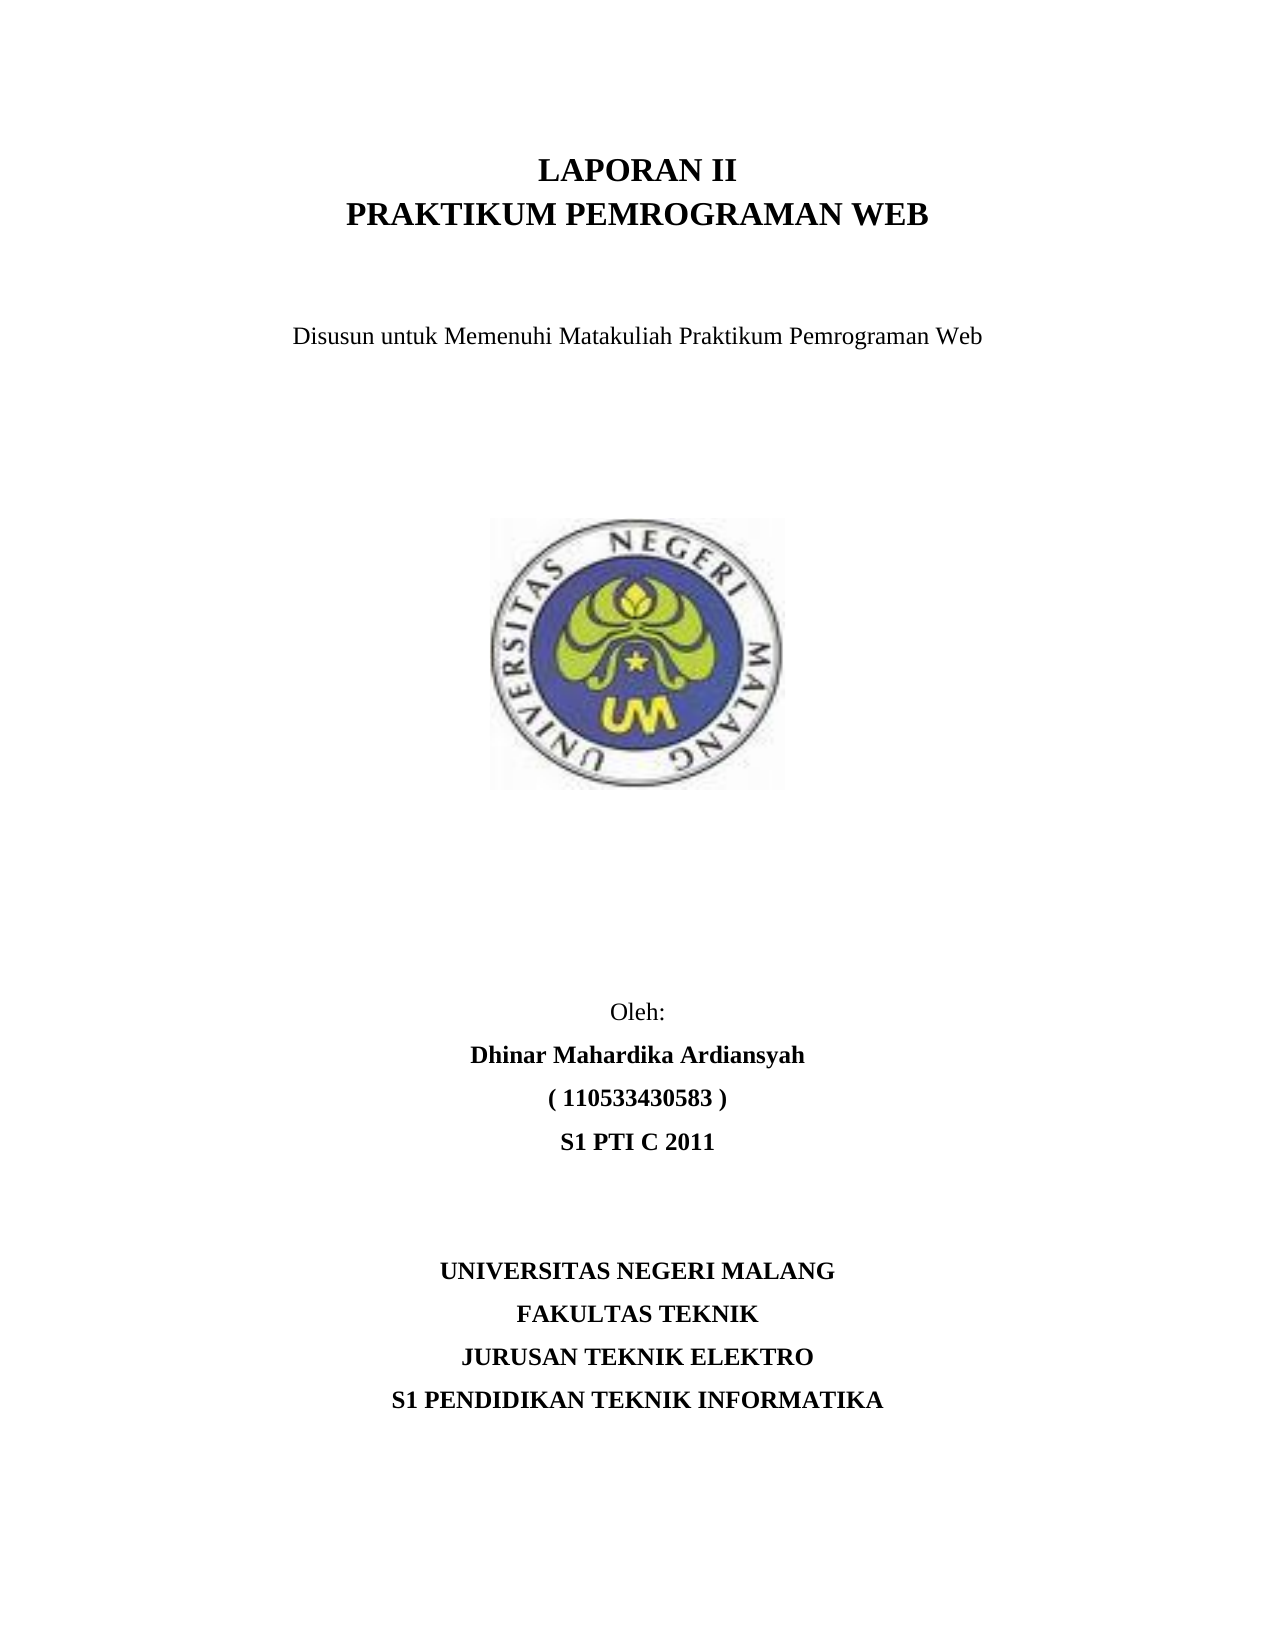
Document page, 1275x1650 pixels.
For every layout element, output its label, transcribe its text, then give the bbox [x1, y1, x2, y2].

picture [489, 518, 786, 790]
text JURUSAN TEKNIK ELEKTRO [150, 1342, 1125, 1371]
text UNIVERSITAS NEGERI MALANG [150, 1256, 1125, 1285]
text Oleh: [150, 997, 1125, 1026]
text Dhinar Mahardika Ardiansyah [150, 1040, 1125, 1069]
text ( 110533430583 ) [150, 1083, 1125, 1112]
text S1 PENDIDIKAN TEKNIK INFORMATIKA [150, 1385, 1125, 1414]
list LAPORAN II [150, 150, 1125, 188]
text FAKULTAS TEKNIK [150, 1299, 1125, 1328]
text S1 PTI C 2011 [150, 1127, 1125, 1155]
list PRAKTIKUM PEMROGRAMAN WEB [150, 194, 1125, 232]
list Disusun untuk Memenuhi Matakuliah Praktikum Pemrograman Web [150, 321, 1125, 349]
